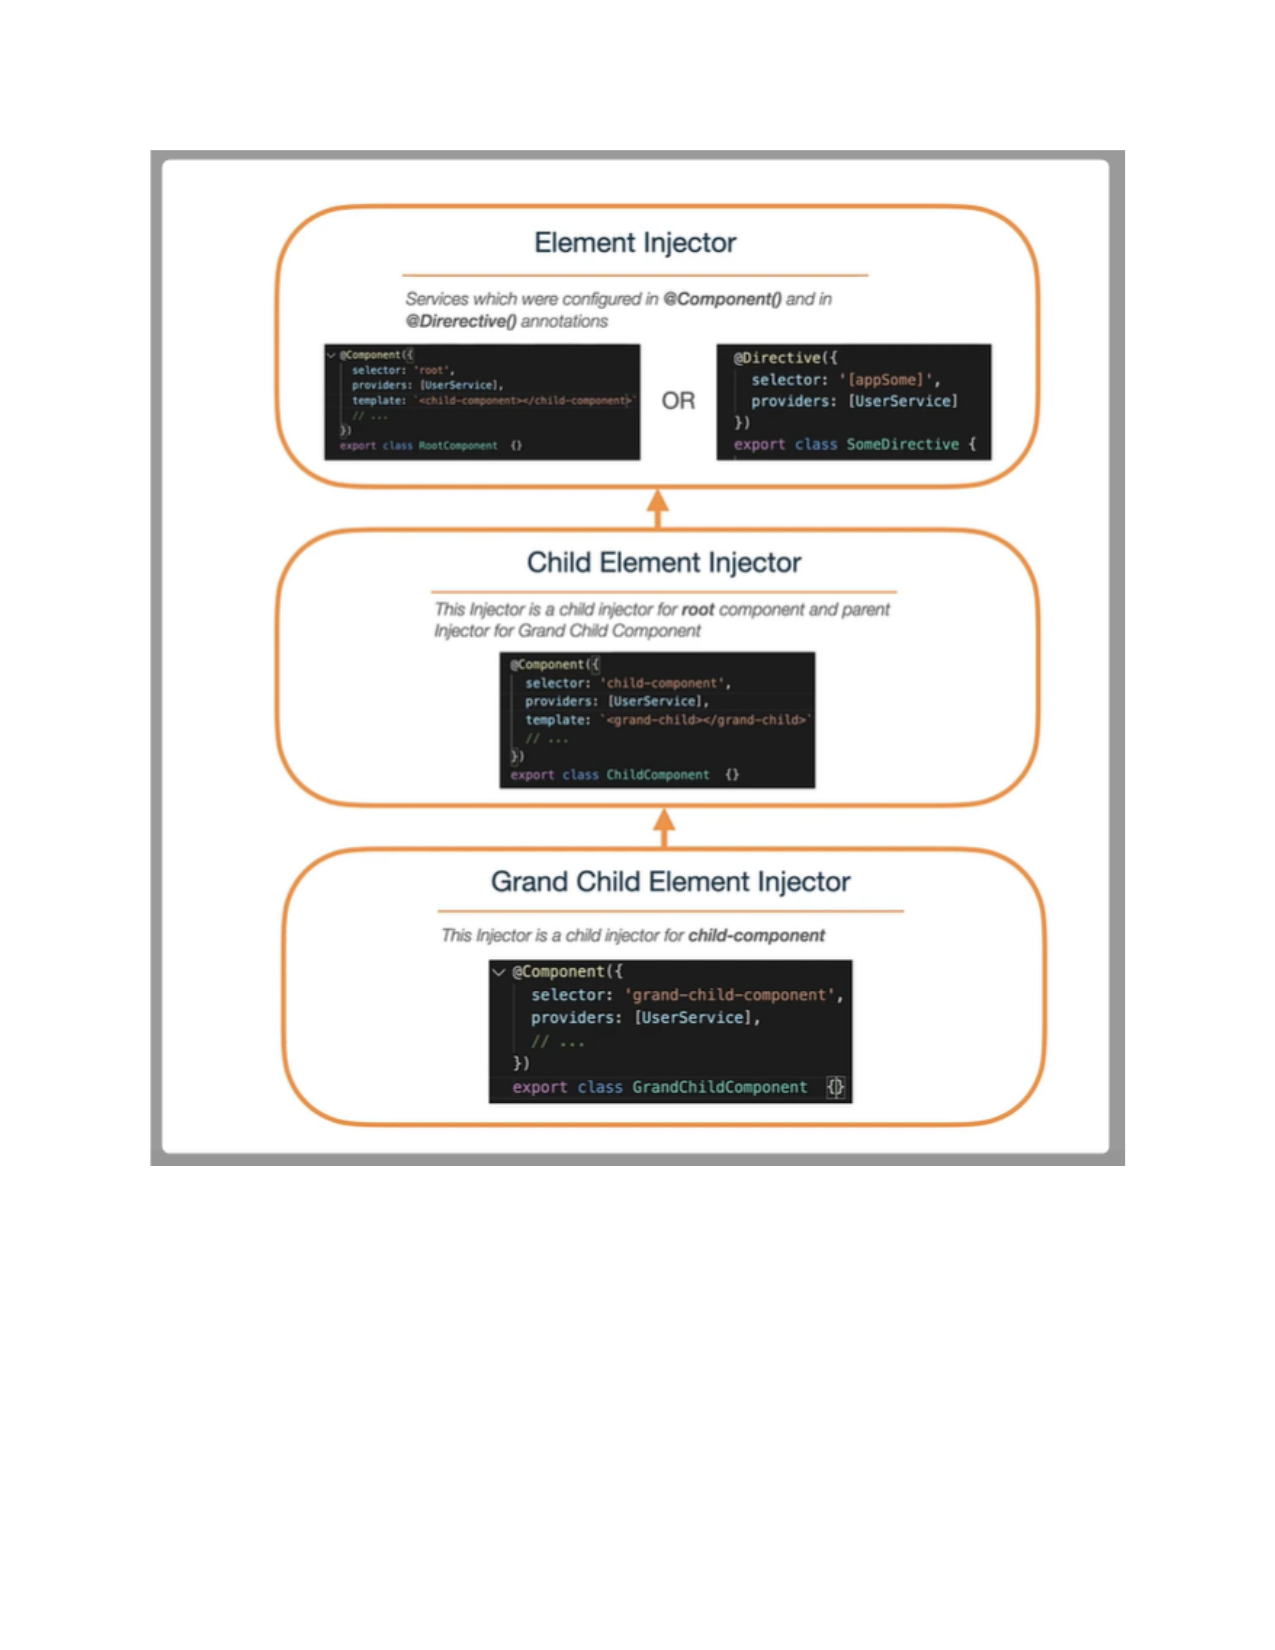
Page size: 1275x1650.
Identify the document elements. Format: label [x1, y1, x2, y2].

picture [150, 150, 1125, 1166]
